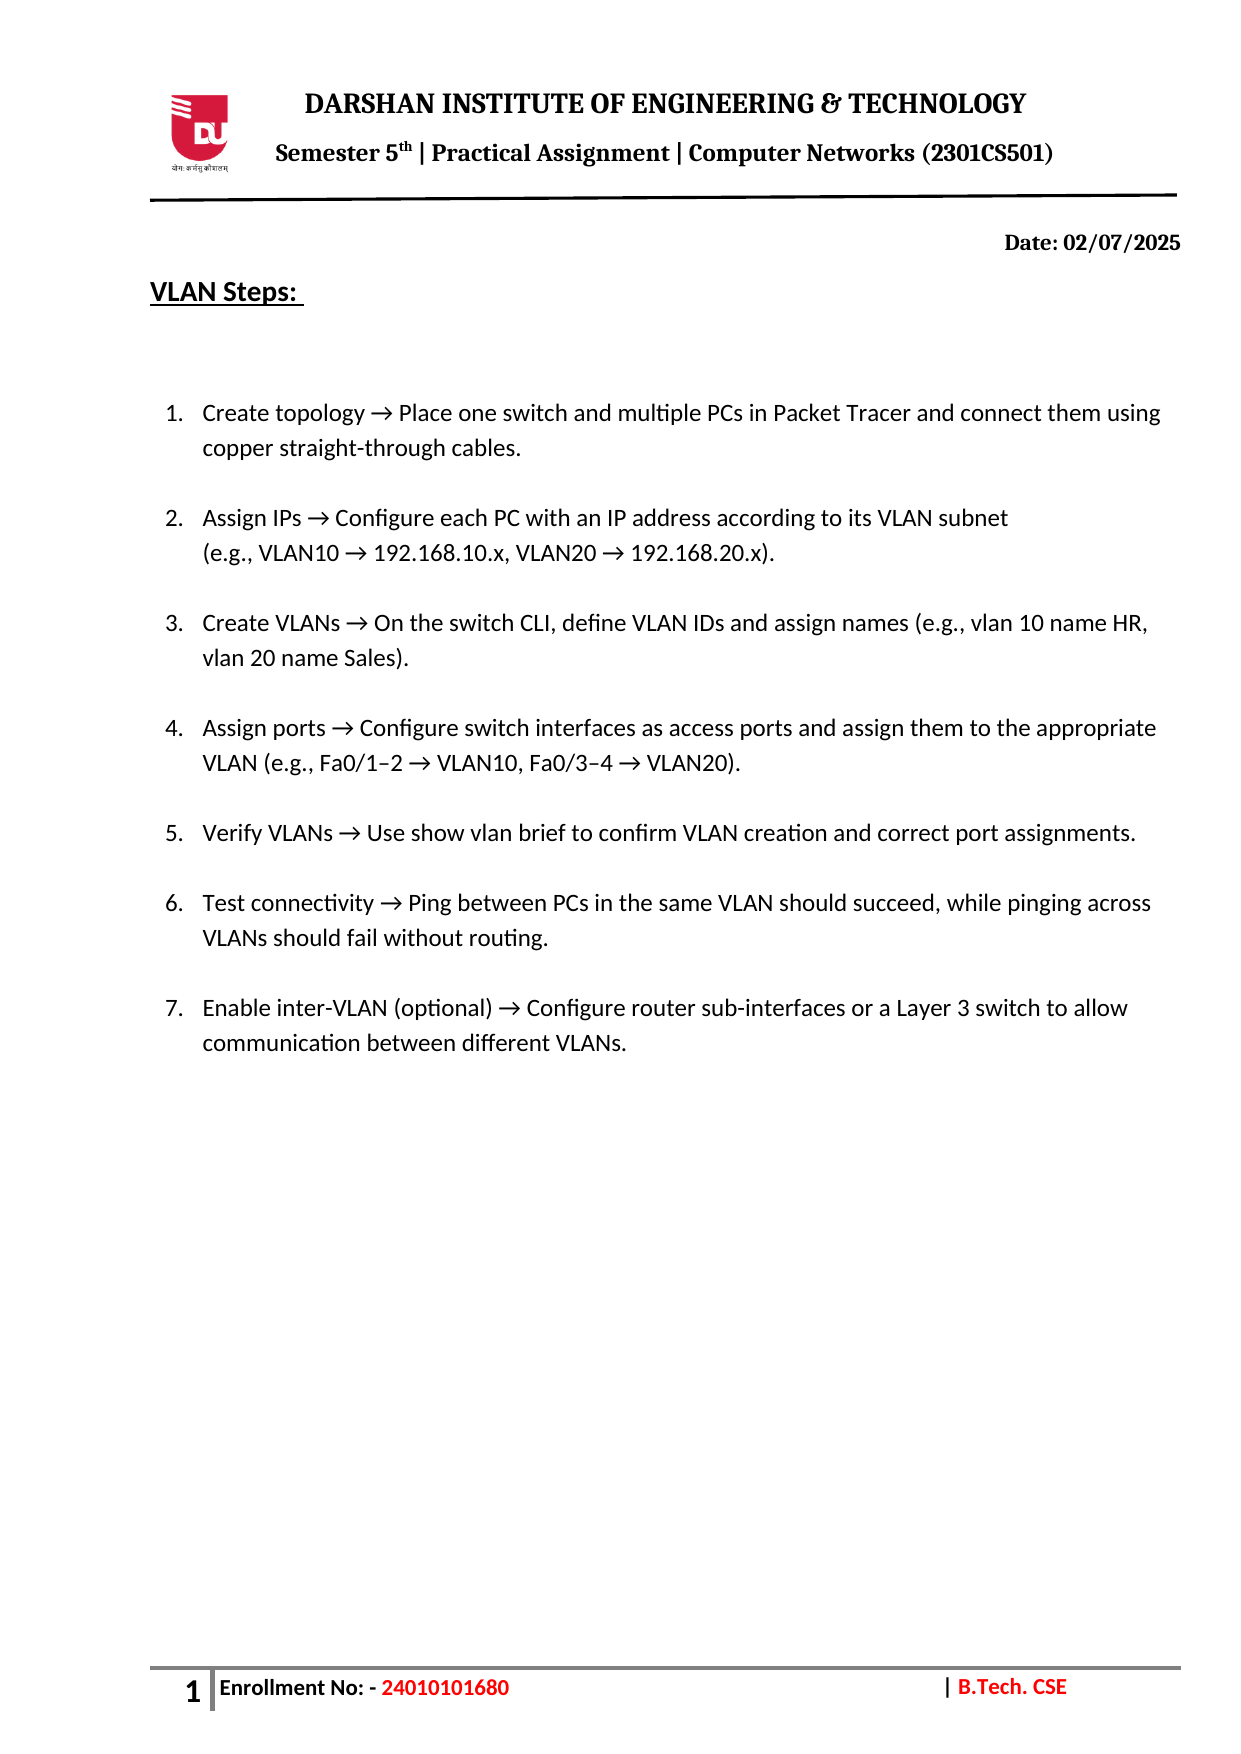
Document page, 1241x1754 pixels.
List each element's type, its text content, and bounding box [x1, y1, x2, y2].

text VLAN Steps: [150, 273, 1181, 309]
list Create VLANs → On the switch CLI, define VLAN IDs and assign names (e.g., vlan 10 name HR, vlan 20 name Sales). [165, 607, 1181, 672]
list Create topology → Place one switch and multiple PCs in Packet Tracer and connect them using copper straight-through cables. [165, 397, 1181, 462]
list Assign IPs → Configure each PC with an IP address according to its VLAN subnet [165, 502, 1181, 532]
picture [150, 70, 242, 197]
list Verify VLANs → Use show vlan brief to confirm VLAN creation and correct port assignments. [165, 817, 1181, 847]
list (e.g., VLAN10 → 192.168.10.x, VLAN20 → 192.168.20.x). [202, 537, 1181, 567]
list Test connectivity → Ping between PCs in the same VLAN should succeed, while pinging across VLANs should fail without routing. [165, 887, 1181, 952]
list Enable inter-VLAN (optional) → Configure router sub-interfaces or a Layer 3 switch to allow communication between different VLANs. [165, 992, 1181, 1057]
list Assign ports → Configure switch interfaces as access ports and assign them to the appropriate VLAN (e.g., Fa0/1–2 → VLAN10, Fa0/3–4 → VLAN20). [165, 712, 1181, 777]
